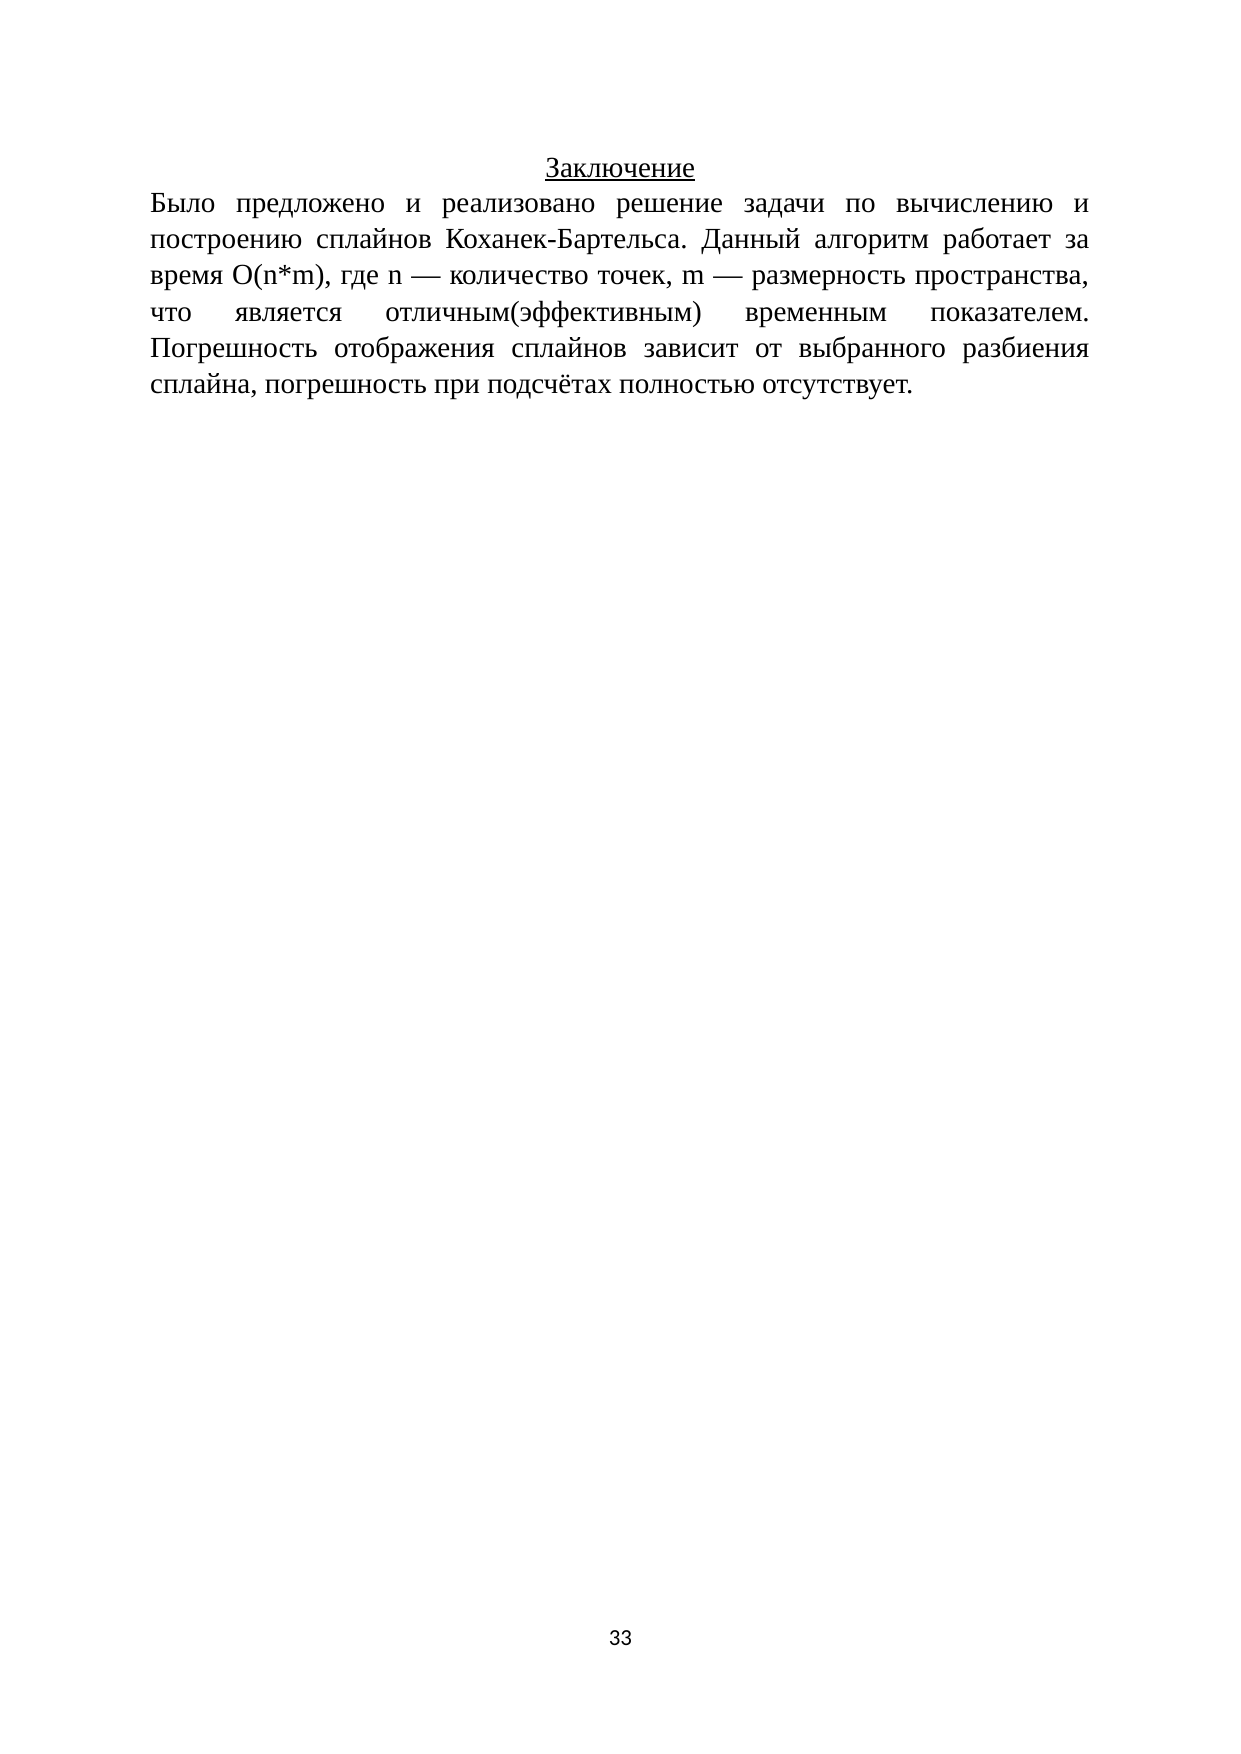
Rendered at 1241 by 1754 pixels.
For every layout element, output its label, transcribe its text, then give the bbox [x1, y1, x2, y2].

text Было предложено и реализовано решение задачи по вычислению и построению сплайнов Коханек-Бартельса. Данный алгоритм работает за время O(n*m), где n — количество точек, m — размерность пространства, что является отличным(эффективным) временным показателем. Погрешность отображения сплайнов зависит от выбранного разбиения сплайна, погрешность при подсчётах полностью отсутствует. [150, 185, 1090, 399]
subtitle Заключение [150, 150, 1090, 183]
